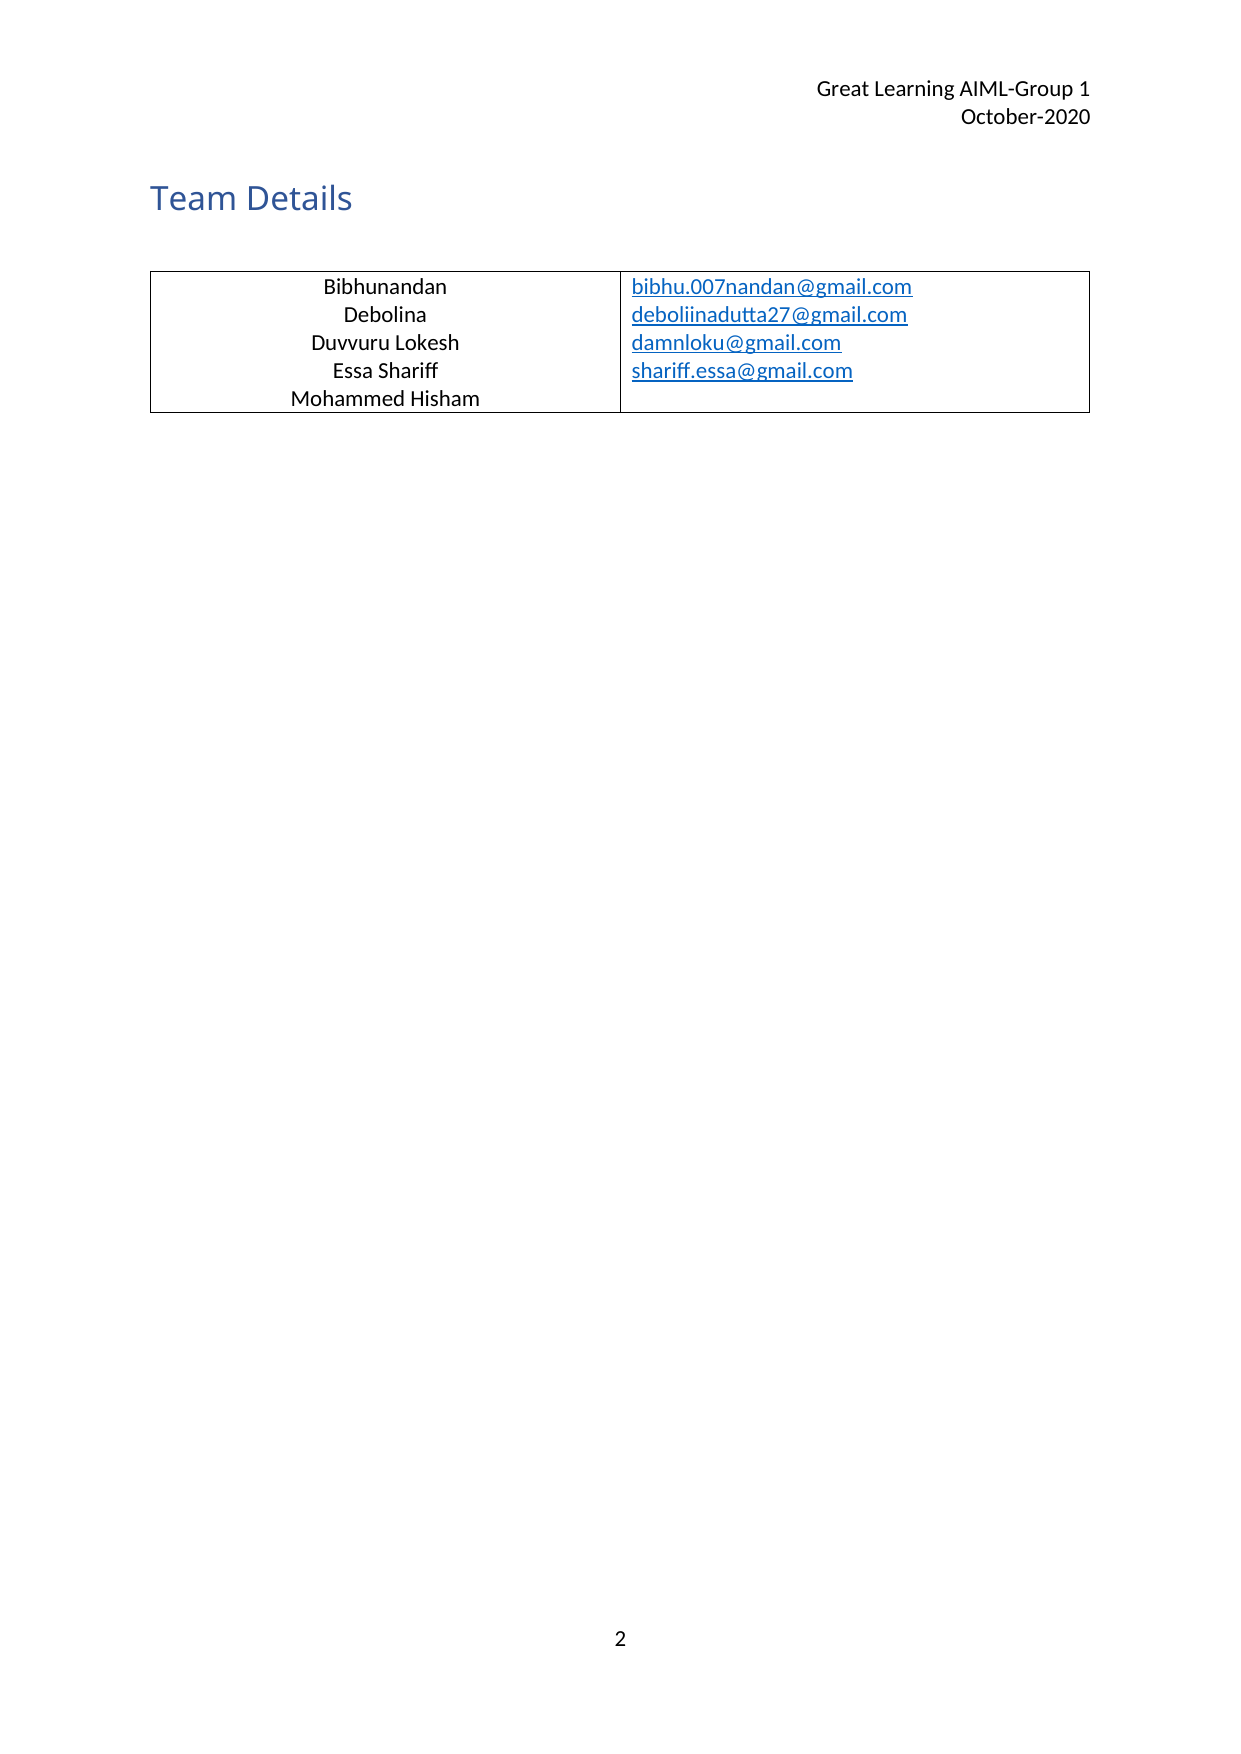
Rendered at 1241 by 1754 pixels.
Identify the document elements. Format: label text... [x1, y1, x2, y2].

subtitle Team Details [150, 175, 1090, 220]
table_header bibhu.007nandan@gmail.com deboliinadutta27@gmail.com damnloku@gmail.com shariff.essa@gmail.com [621, 272, 1089, 412]
table_header Bibhunandan Debolina Duvvuru Lokesh Essa Shariff Mohammed Hisham [151, 272, 620, 412]
